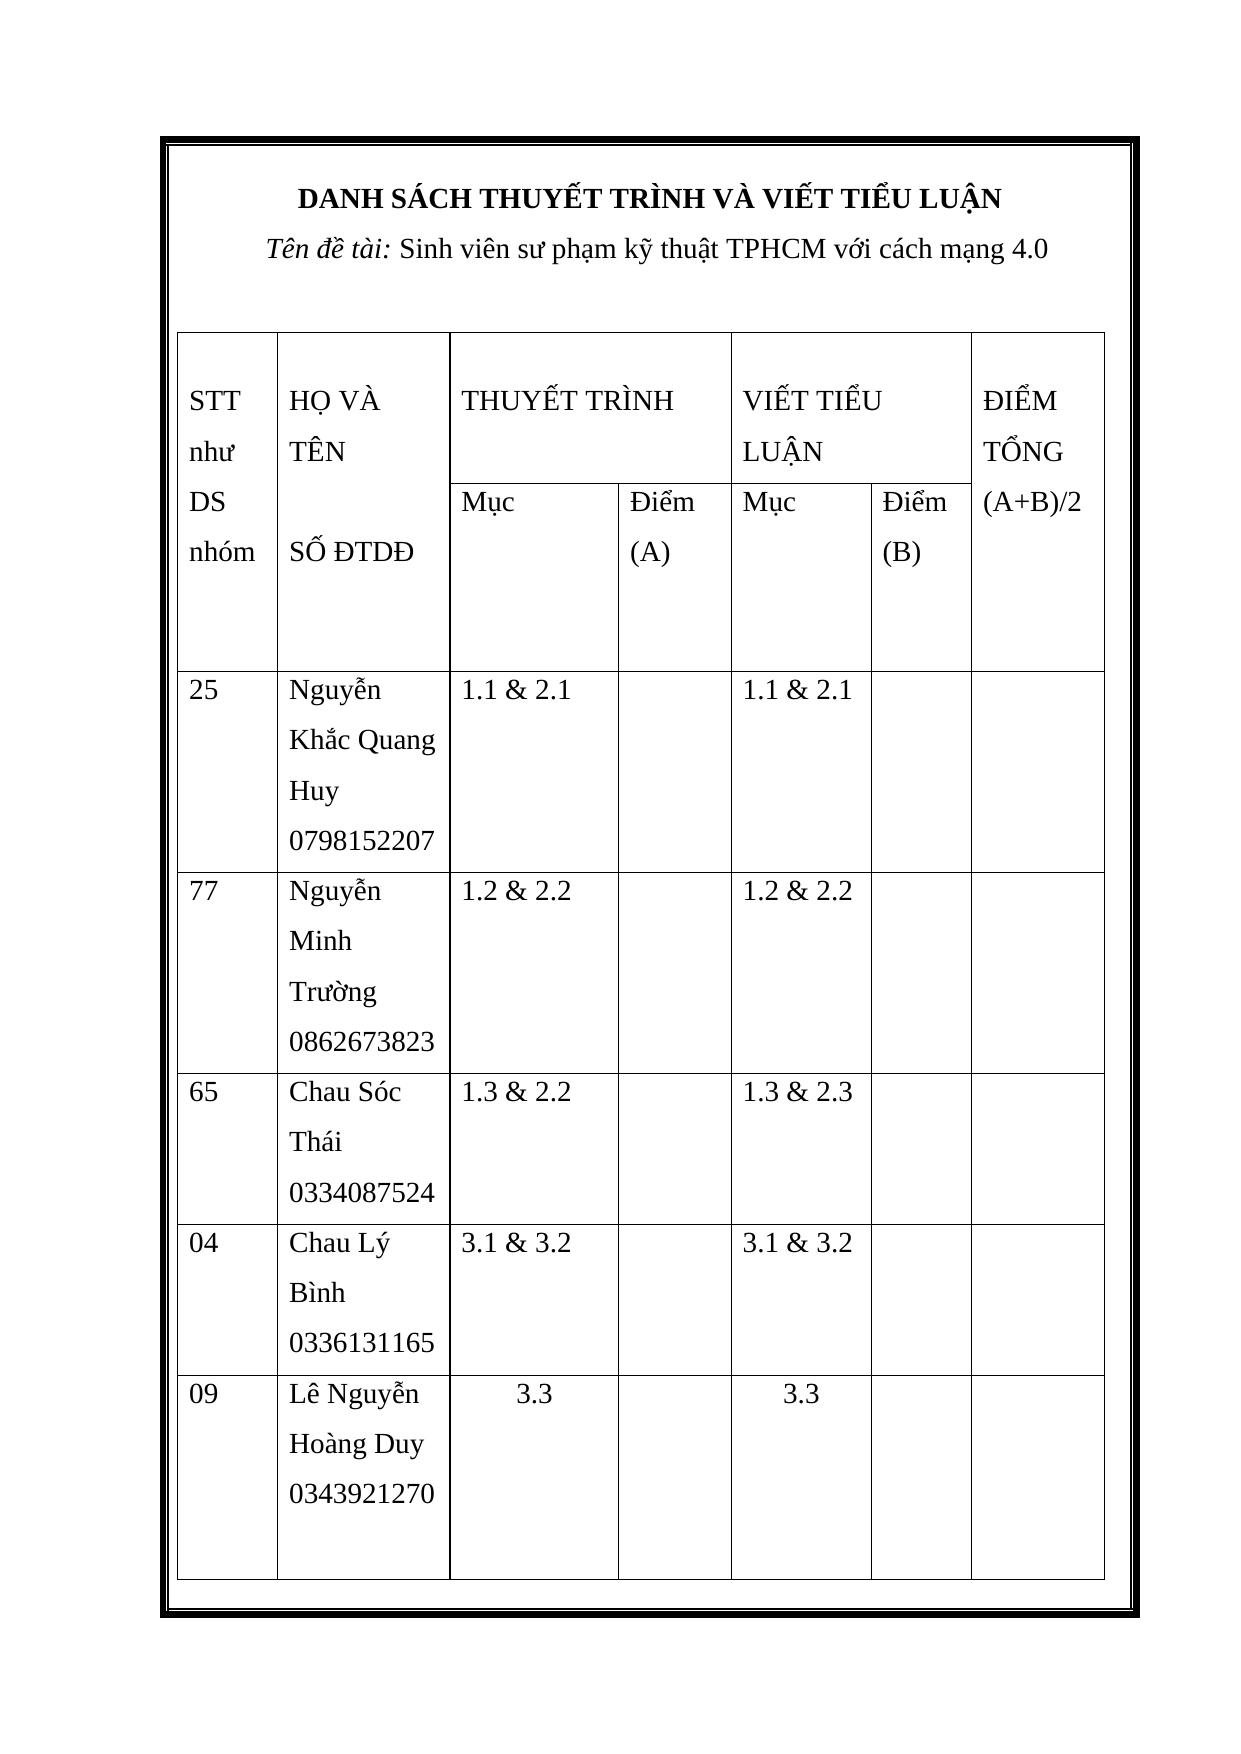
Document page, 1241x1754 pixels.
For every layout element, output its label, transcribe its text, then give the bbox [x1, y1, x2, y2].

table_header THUYẾT TRÌNH [451, 333, 731, 483]
table_cell [619, 873, 731, 1073]
table_cell [972, 873, 1104, 1073]
table_cell 04 [178, 1225, 277, 1375]
table_cell 65 [178, 1074, 277, 1224]
table_cell 1.3 & 2.2 [451, 1074, 618, 1224]
table_cell [872, 1225, 971, 1375]
table_cell 3.1 & 3.2 [451, 1225, 618, 1375]
table_cell Chau Sóc Thái 0334087524 [278, 1074, 449, 1224]
table_cell [619, 1225, 731, 1375]
table_cell Mục [451, 484, 618, 671]
table_cell 3.3 [732, 1376, 871, 1579]
table_header ĐIỂM TỔNG (A+B)/2 [972, 333, 1104, 671]
table_cell [972, 1074, 1104, 1224]
table_cell [619, 1376, 731, 1579]
table_cell [972, 1225, 1104, 1375]
table_cell Mục [732, 484, 871, 671]
table_cell [872, 1376, 971, 1579]
table_cell [872, 873, 971, 1073]
table_cell Điểm (A) [619, 484, 731, 671]
table_cell 3.3 [451, 1376, 618, 1579]
table_cell Nguyễn Khắc Quang Huy 0798152207 [278, 672, 449, 872]
text DANH SÁCH THUYẾT TRÌNH VÀ VIẾT TIỂU LUẬN [177, 181, 1122, 215]
table_cell [872, 672, 971, 872]
table_header VIẾT TIỂU LUẬN [732, 333, 971, 483]
table_cell 1.3 & 2.3 [732, 1074, 871, 1224]
table_header STT như DS nhóm [178, 333, 277, 671]
table_cell Chau Lý Bình 0336131165 [278, 1225, 449, 1375]
table_cell 1.2 & 2.2 [732, 873, 871, 1073]
text Tên đề tài: Sinh viên sư phạm kỹ thuật TPHCM với cách mạng 4.0 [177, 232, 1122, 265]
table_cell 77 [178, 873, 277, 1073]
table_header HỌ VÀ TÊN SỐ ĐTDĐ [278, 333, 449, 671]
table_cell [972, 1376, 1104, 1579]
table_cell [619, 1074, 731, 1224]
table_cell 1.1 & 2.1 [732, 672, 871, 872]
table_cell [619, 672, 731, 872]
table_cell 09 [178, 1376, 277, 1579]
table_cell [972, 672, 1104, 872]
table_cell 1.1 & 2.1 [451, 672, 618, 872]
table_cell Nguyễn Minh Trường 0862673823 [278, 873, 449, 1073]
table_cell 1.2 & 2.2 [451, 873, 618, 1073]
table_cell 3.1 & 3.2 [732, 1225, 871, 1375]
table_cell 25 [178, 672, 277, 872]
table_cell Điểm (B) [872, 484, 971, 671]
table_cell [872, 1074, 971, 1224]
table_cell Lê Nguyễn Hoàng Duy 0343921270 [278, 1376, 449, 1579]
